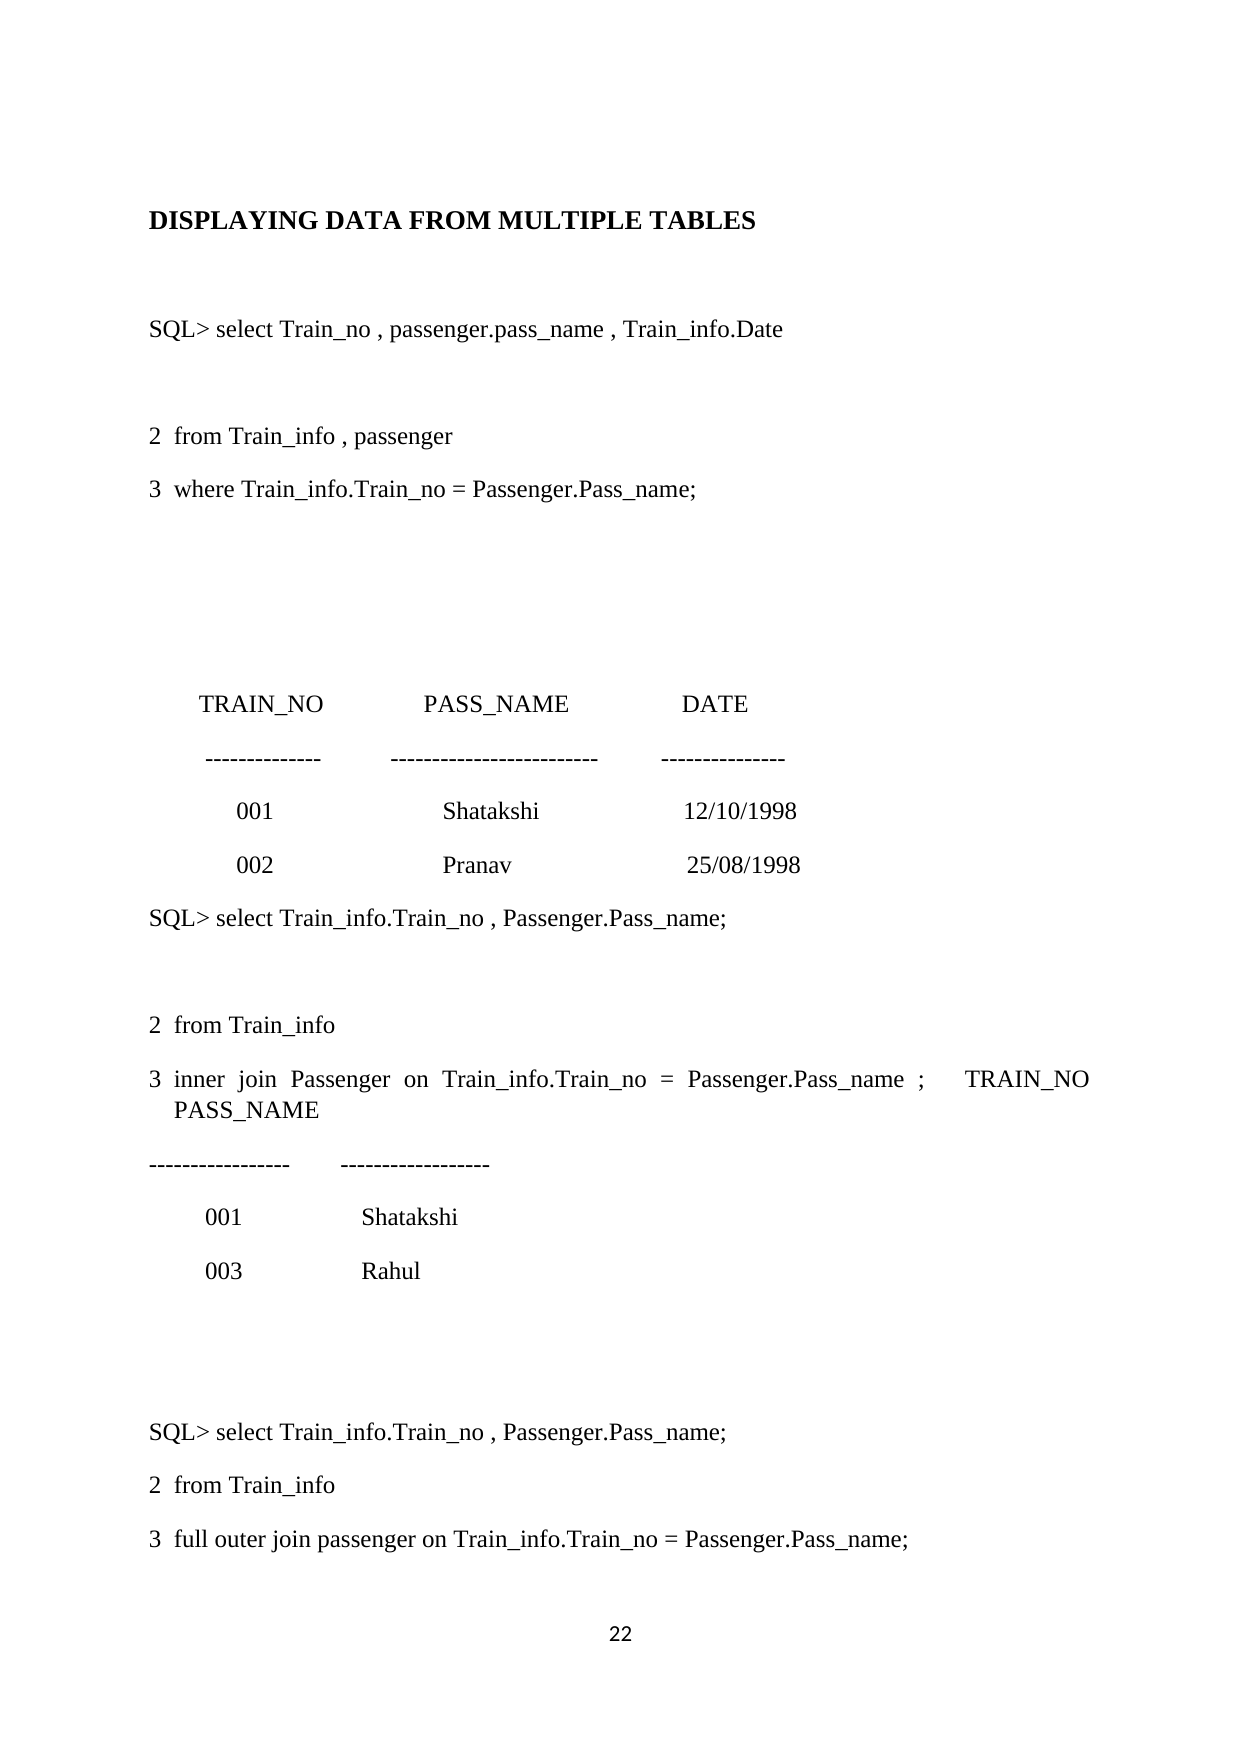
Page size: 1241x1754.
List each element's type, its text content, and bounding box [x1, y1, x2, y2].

text 002 Pranav 25/08/1998 [148, 850, 1091, 879]
list where Train_info.Train_no = Passenger.Pass_name; [148, 474, 1091, 503]
subtitle DISPLAYING DATA FROM MULTIPLE TABLES [148, 204, 1212, 235]
list full outer join passenger on Train_info.Train_no = Passenger.Pass_name; [148, 1524, 1091, 1553]
text 001 Shatakshi [148, 1202, 1091, 1231]
list from Train_info [148, 1470, 1091, 1499]
text 003 Rahul [148, 1256, 1091, 1285]
text SQL> select Train_info.Train_no , Passenger.Pass_name; [148, 903, 1091, 932]
text -------------- ------------------------- --------------- [148, 743, 1091, 772]
text TRAIN_NO PASS_NAME DATE [148, 689, 1091, 718]
text 001 Shatakshi 12/10/1998 [148, 796, 1091, 825]
list from Train_info , passenger [148, 421, 1091, 450]
text SQL> select Train_info.Train_no , Passenger.Pass_name; [148, 1417, 1091, 1446]
list from Train_info [148, 1011, 1091, 1039]
text SQL> select Train_no , passenger.pass_name , Train_info.Date [148, 314, 1091, 343]
list inner join Passenger on Train_info.Train_no = Passenger.Pass_name ; TRAIN_NO PASS_NAME [148, 1064, 1091, 1124]
text ----------------- ------------------ [148, 1149, 1091, 1178]
